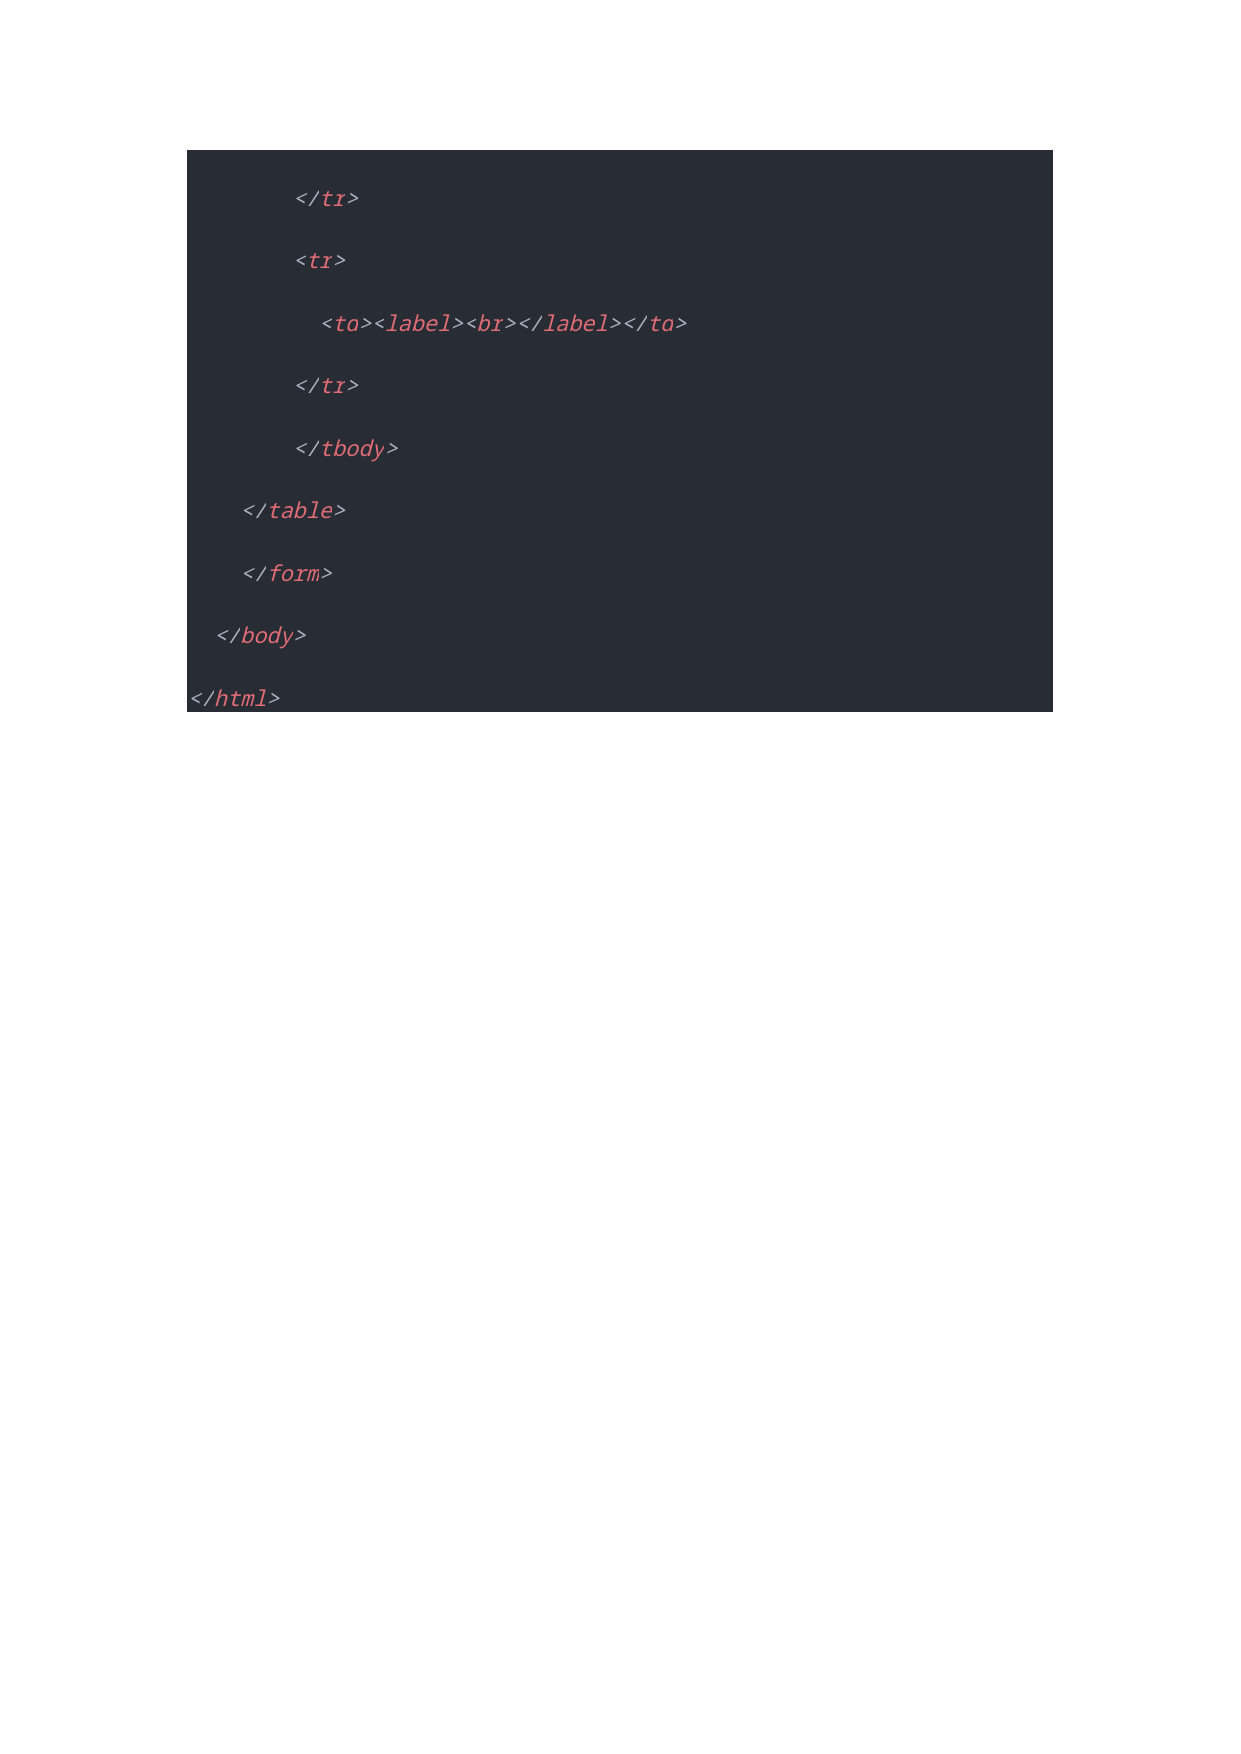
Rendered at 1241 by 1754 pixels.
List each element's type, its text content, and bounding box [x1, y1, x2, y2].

text <td><label><br></label></td> [187, 275, 1053, 337]
text <tr> [187, 212, 1053, 275]
text </tbody> [187, 400, 1053, 462]
text </tr> [187, 337, 1053, 400]
text </tr> [187, 150, 1053, 212]
text </table> [187, 462, 1053, 525]
text </body> [187, 587, 1053, 650]
text </html> [187, 650, 1053, 712]
text </form> [187, 525, 1053, 587]
